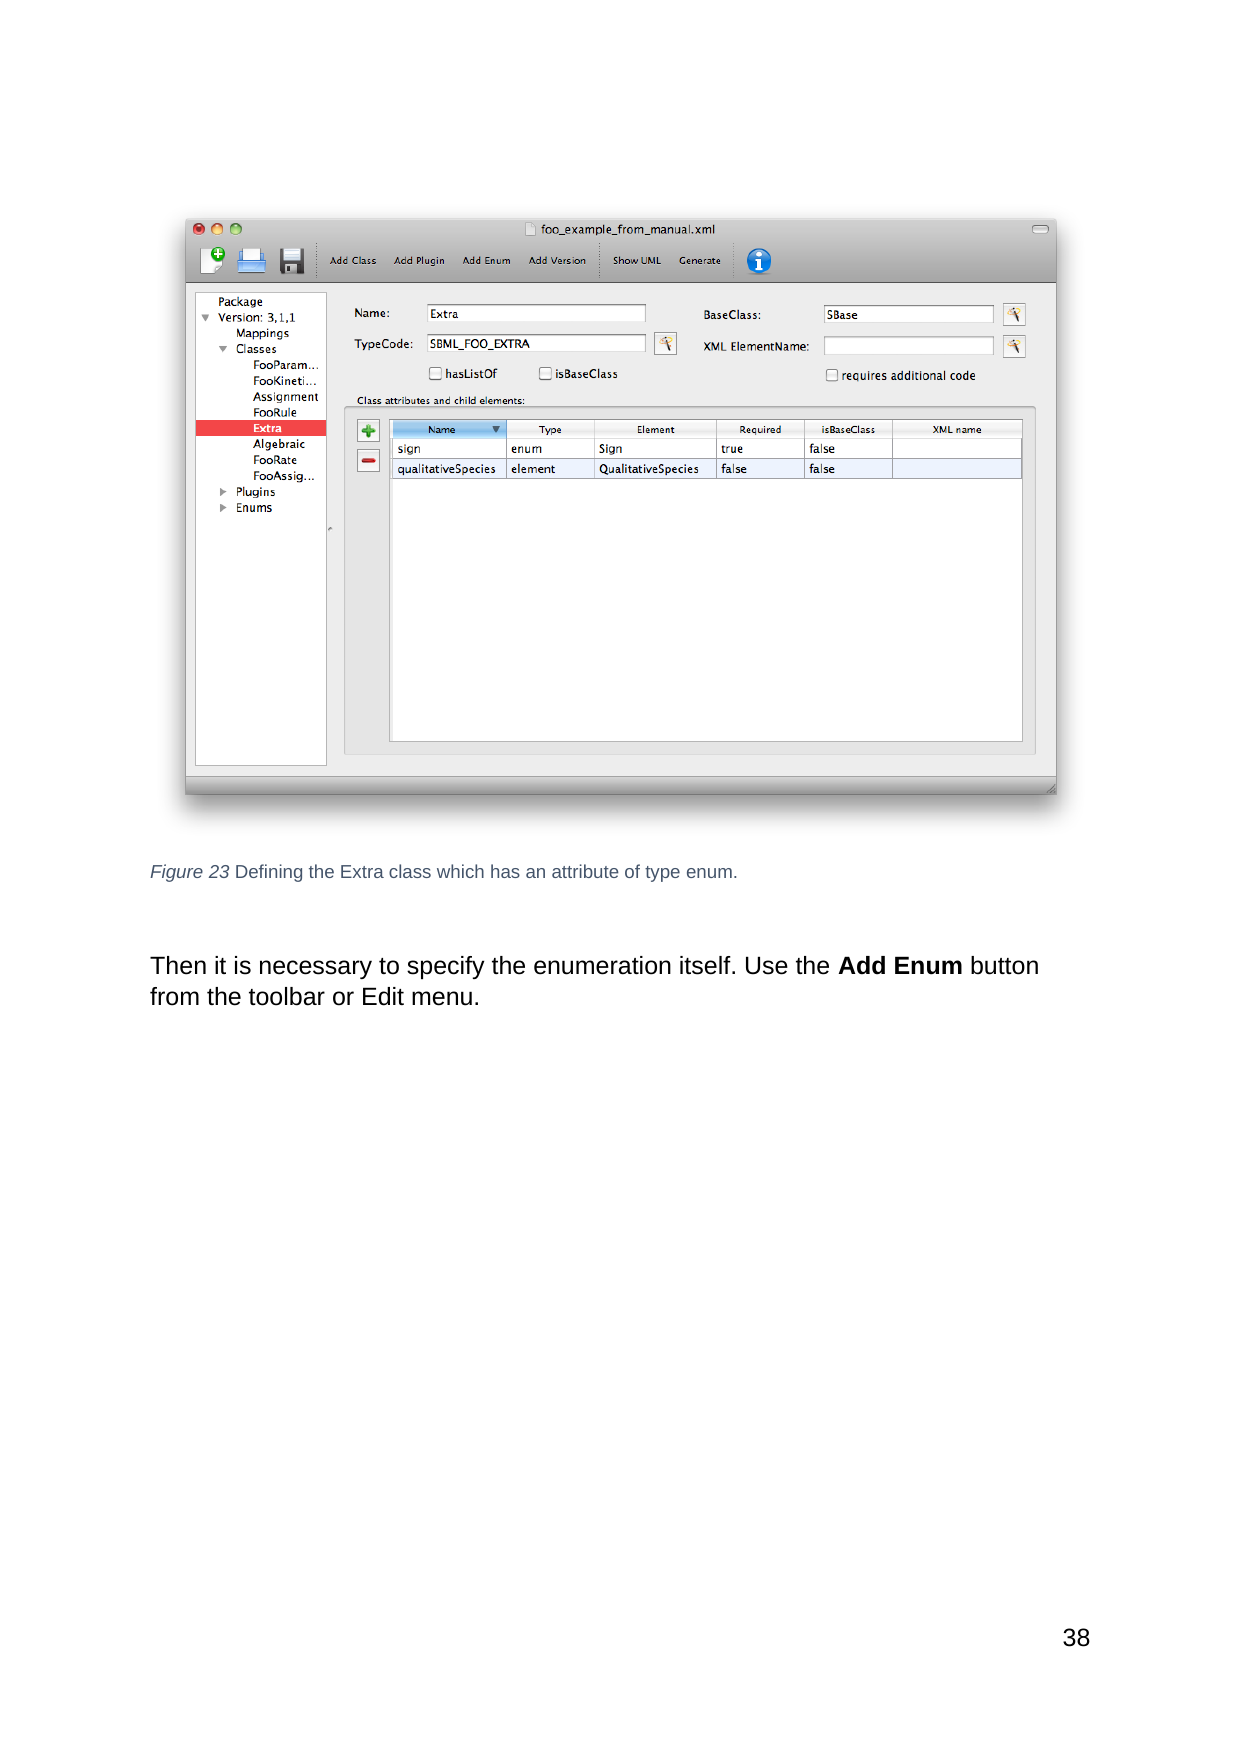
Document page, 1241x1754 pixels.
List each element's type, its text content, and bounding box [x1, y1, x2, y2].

text Then it is necessary to specify the enumeration itself. Use the Add Enum button from the toolbar or Edit menu. [150, 951, 1090, 1011]
text Figure 23 Defining the Extra class which has an attribute of type enum. [150, 861, 1090, 882]
picture [150, 197, 1091, 842]
